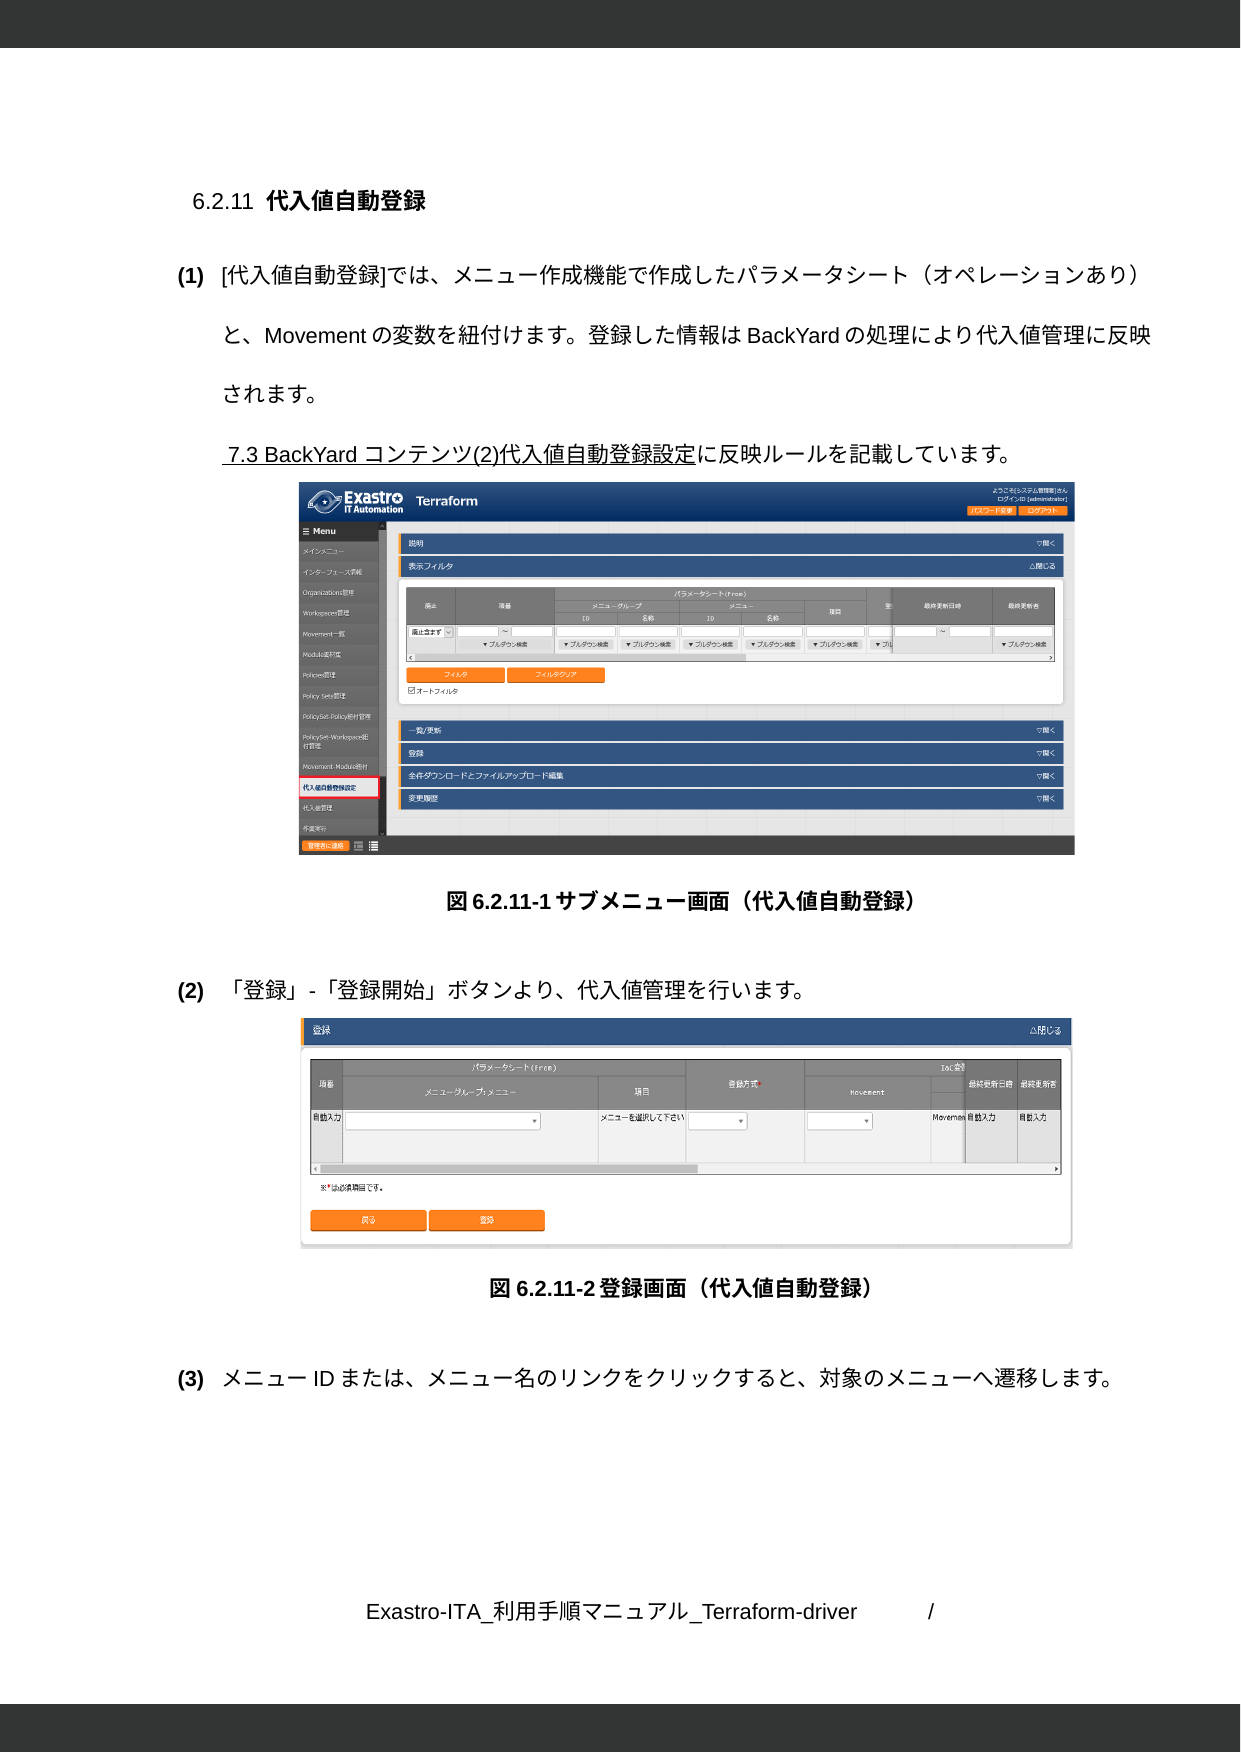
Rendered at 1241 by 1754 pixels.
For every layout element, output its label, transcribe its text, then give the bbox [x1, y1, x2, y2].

subtitle 代入値自動登録 [192, 170, 1152, 229]
list [代入値自動登録]では、メニュー作成機能で作成したパラメータシート（オペレーションあり）と、Movementの変数を紐付けます。登録した情報はBackYardの処理により代入値管理に反映されます。 [177, 244, 1152, 423]
list 図6.2.11-1サブメニュー画面（代入値自動登録） [222, 870, 1152, 929]
list 図 6.2.11-2登録画面（代入値自動登録） [222, 1257, 1152, 1317]
list 「登録」-「登録開始」ボタンより、代入値管理を行います。 [177, 959, 1152, 1019]
picture [298, 482, 1075, 855]
picture [0, 1704, 1241, 1752]
list 7.3 BackYard コンテンツ(2)代入値自動登録設定に反映ルールを記載しています。 [222, 423, 1152, 483]
picture [0, 0, 1241, 48]
picture [300, 1018, 1073, 1249]
list メニューIDまたは、メニュー名のリンクをクリックすると、対象のメニューへ遷移します。 [177, 1347, 1152, 1406]
